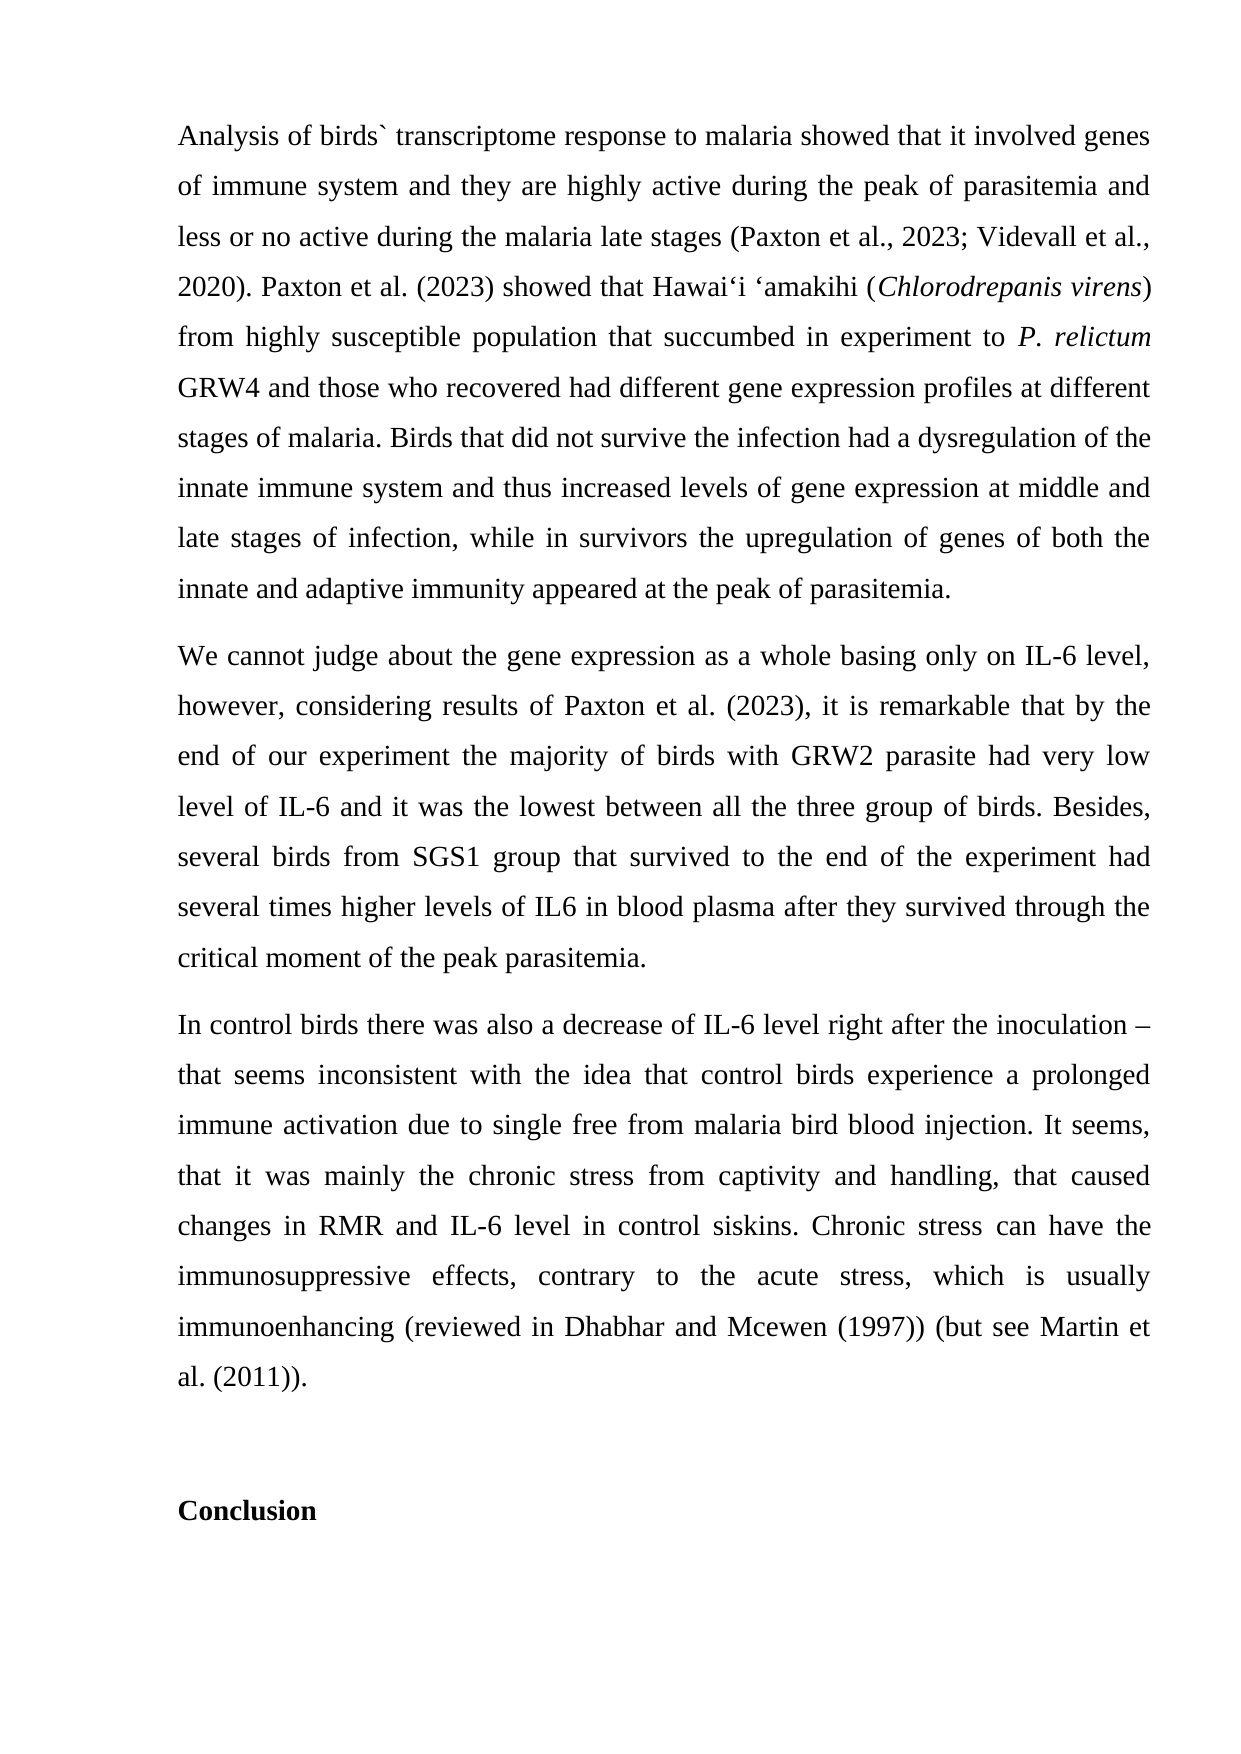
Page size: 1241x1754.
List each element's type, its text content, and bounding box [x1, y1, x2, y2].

text Conclusion [177, 1493, 1152, 1526]
text We cannot judge about the gene expression as a whole basing only on IL-6 level, however, considering results of Paxton et al. (2023), it is remarkable that by the end of our experiment the majority of birds with GRW2 parasite had very low level of IL-6 and it was the lowest between all the three group of birds. Besides, several birds from SGS1 group that survived to the end of the experiment had several times higher levels of IL6 in blood plasma after they survived through the critical moment of the peak parasitemia. [177, 638, 1152, 973]
text In control birds there was also a decrease of IL-6 level right after the inoculation – that seems inconsistent with the idea that control birds experience a prolonged immune activation due to single free from malaria bird blood injection. It seems, that it was mainly the chronic stress from captivity and handling, that caused changes in RMR and IL-6 level in control siskins. Chronic stress can have the immunosuppressive effects, contrary to the acute stress, which is usually immunoenhancing (reviewed in Dhabhar and Mcewen (1997)) (but see Martin et al. (2011)). [177, 1007, 1152, 1392]
text Analysis of birds` transcriptome response to malaria showed that it involved genes of immune system and they are highly active during the peak of parasitemia and less or no active during the malaria late stages (Paxton et al., 2023; Videvall et al., 2020). Paxton et al. (2023) showed that Hawaiʻi ‘amakihi (Chlorodrepanis virens) from highly susceptible population that succumbed in experiment to P. relictum GRW4 and those who recovered had different gene expression profiles at different stages of malaria. Birds that did not survive the infection had a dysregulation of the innate immune system and thus increased levels of gene expression at middle and late stages of infection, while in survivors the upregulation of genes of both the innate and adaptive immunity appeared at the peak of parasitemia. [177, 118, 1152, 604]
